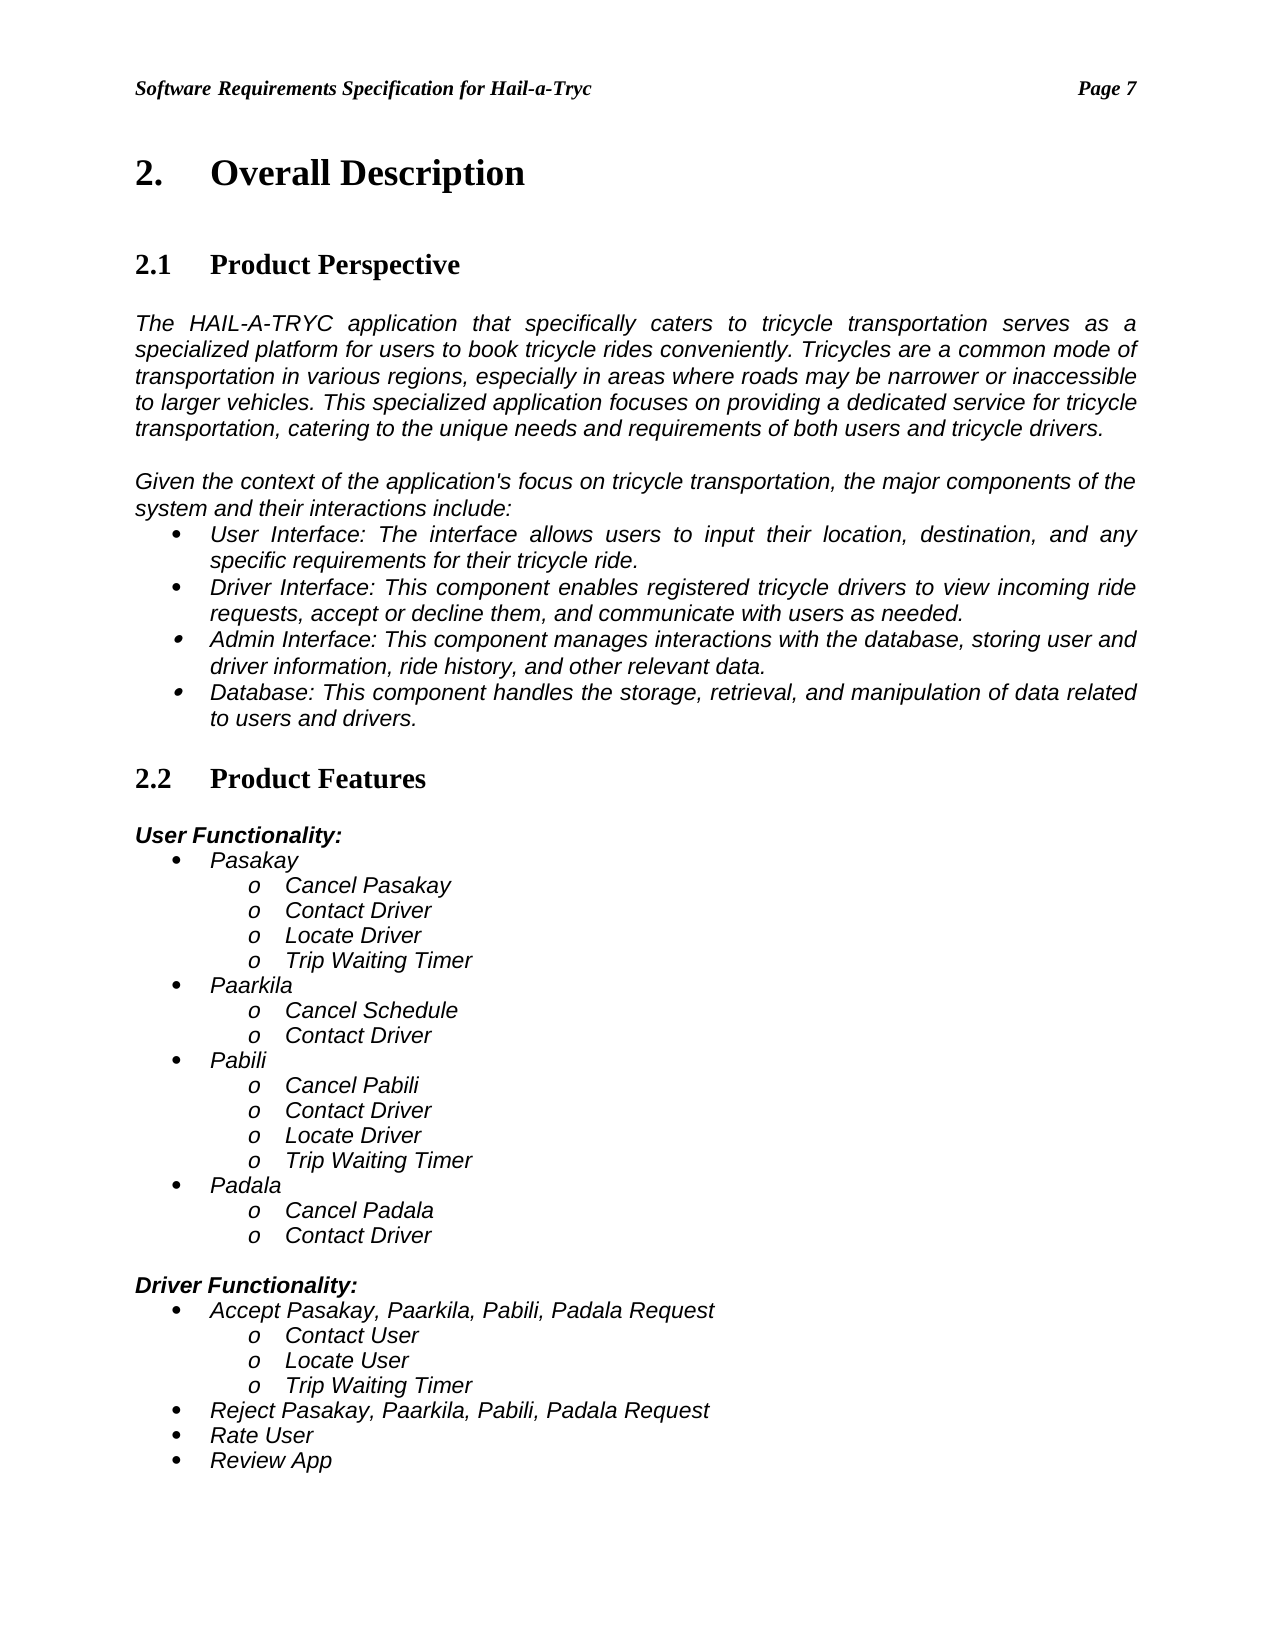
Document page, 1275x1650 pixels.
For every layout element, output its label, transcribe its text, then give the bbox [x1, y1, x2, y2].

list Reject Pasakay, Paarkila, Pabili, Padala Request [172, 1398, 1140, 1423]
list Trip Waiting Timer [247, 1373, 1140, 1398]
list Database: This component handles the storage, retrieval, and manipulation of data related to users and drivers. [172, 679, 1140, 732]
list Locate Driver [247, 923, 1140, 948]
list Pabili [172, 1048, 1140, 1073]
list Trip Waiting Timer [247, 948, 1140, 973]
subtitle Overall Description [135, 150, 1140, 193]
list Driver Interface: This component enables registered tricycle drivers to view incoming ride requests, accept or decline them, and communicate with users as needed. [172, 573, 1140, 626]
list Admin Interface: This component manages interactions with the database, storing user and driver information, ride history, and other relevant data. [172, 626, 1140, 679]
list Locate User [247, 1348, 1140, 1373]
list Paarkila [172, 973, 1140, 998]
list Cancel Pabili [247, 1073, 1140, 1098]
list Contact User [247, 1323, 1140, 1348]
list Contact Driver [247, 1223, 1140, 1248]
list Cancel Padala [247, 1198, 1140, 1223]
text The HAIL-A-TRYC application that specifically caters to tricycle transportation serves as a specialized platform for users to book tricycle rides conveniently. Tricycles are a common mode of transportation in various regions, especially in areas where roads may be narrower or inaccessible to larger vehicles. This specialized application focuses on providing a dedicated service for tricycle transportation, catering to the unique needs and requirements of both users and tricycle drivers. [135, 310, 1140, 442]
list Contact Driver [247, 898, 1140, 923]
list Padala [172, 1173, 1140, 1198]
list Cancel Pasakay [247, 873, 1140, 898]
list Contact Driver [247, 1023, 1140, 1048]
list Rate User [172, 1423, 1140, 1448]
list Review App [172, 1448, 1140, 1473]
text Driver Functionality: [135, 1273, 1140, 1298]
subtitle Product Features [135, 761, 1140, 794]
list Accept Pasakay, Paarkila, Pabili, Padala Request [172, 1298, 1140, 1323]
list Pasakay [172, 848, 1140, 873]
list User Interface: The interface allows users to input their location, destination, and any specific requirements for their tricycle ride. [172, 521, 1140, 573]
list Trip Waiting Timer [247, 1148, 1140, 1173]
list Contact Driver [247, 1098, 1140, 1123]
list Cancel Schedule [247, 998, 1140, 1023]
text User Functionality: [135, 823, 1140, 848]
text Given the context of the application's focus on tricycle transportation, the major components of the system and their interactions include: [135, 468, 1140, 521]
list Locate Driver [247, 1123, 1140, 1148]
subtitle Product Perspective [135, 247, 1140, 281]
